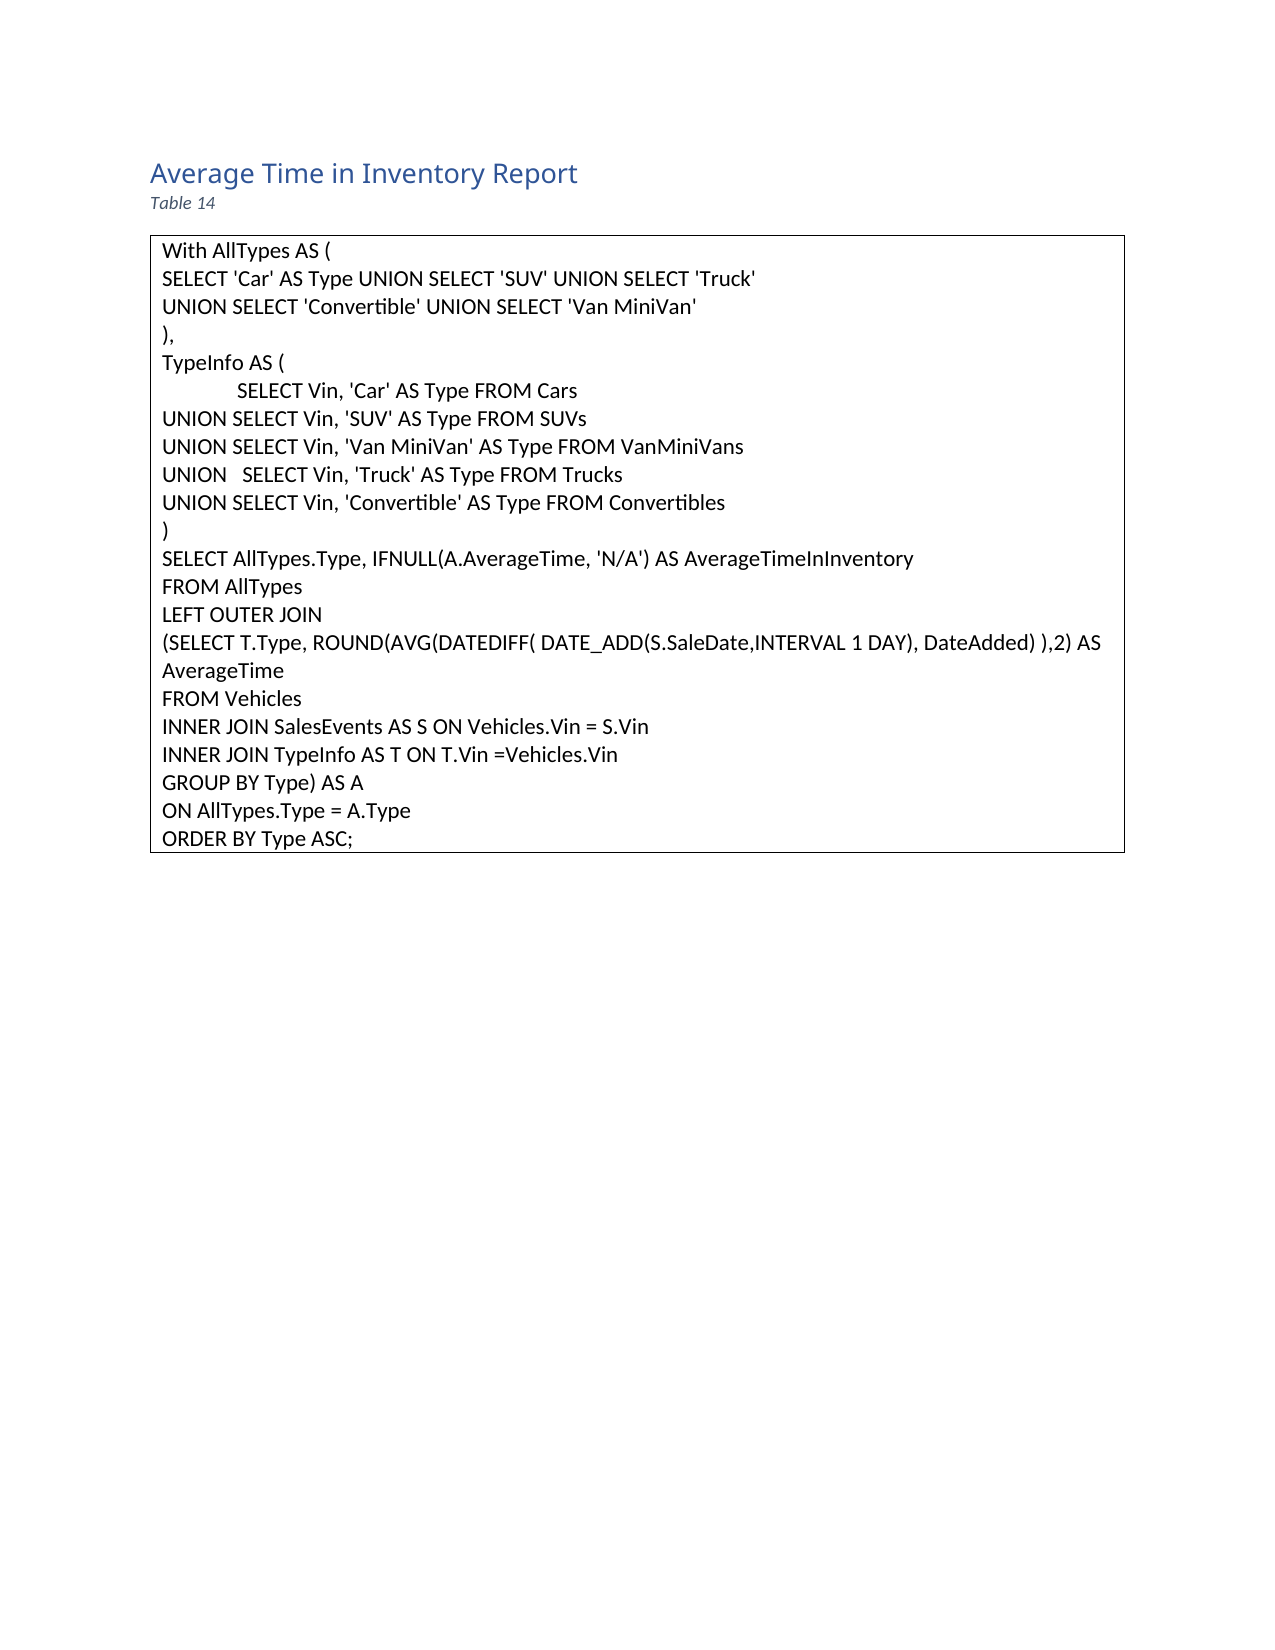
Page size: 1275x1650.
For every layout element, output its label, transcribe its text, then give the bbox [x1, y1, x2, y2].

subtitle Average Time in Inventory Report [150, 154, 1125, 191]
table_header With AllTypes AS ( SELECT 'Car' AS Type UNION SELECT 'SUV' UNION SELECT 'Truck' UNION SELECT 'Convertible' UNION SELECT 'Van MiniVan' ), TypeInfo AS ( SELECT Vin, 'Car' AS Type FROM Cars UNION SELECT Vin, 'SUV' AS Type FROM SUVs UNION SELECT Vin, 'Van MiniVan' AS Type FROM VanMiniVans UNION SELECT Vin, 'Truck' AS Type FROM Trucks UNION SELECT Vin, 'Convertible' AS Type FROM Convertibles ) SELECT AllTypes.Type, IFNULL(A.AverageTime, 'N/A') AS AverageTimeInInventory FROM AllTypes LEFT OUTER JOIN (SELECT T.Type, ROUND(AVG(DATEDIFF( DATE_ADD(S.SaleDate,INTERVAL 1 DAY), DateAdded) ),2) AS AverageTime FROM Vehicles INNER JOIN SalesEvents AS S ON Vehicles.Vin = S.Vin INNER JOIN TypeInfo AS T ON T.Vin =Vehicles.Vin GROUP BY Type) AS A ON AllTypes.Type = A.Type ORDER BY Type ASC; [151, 236, 1124, 852]
